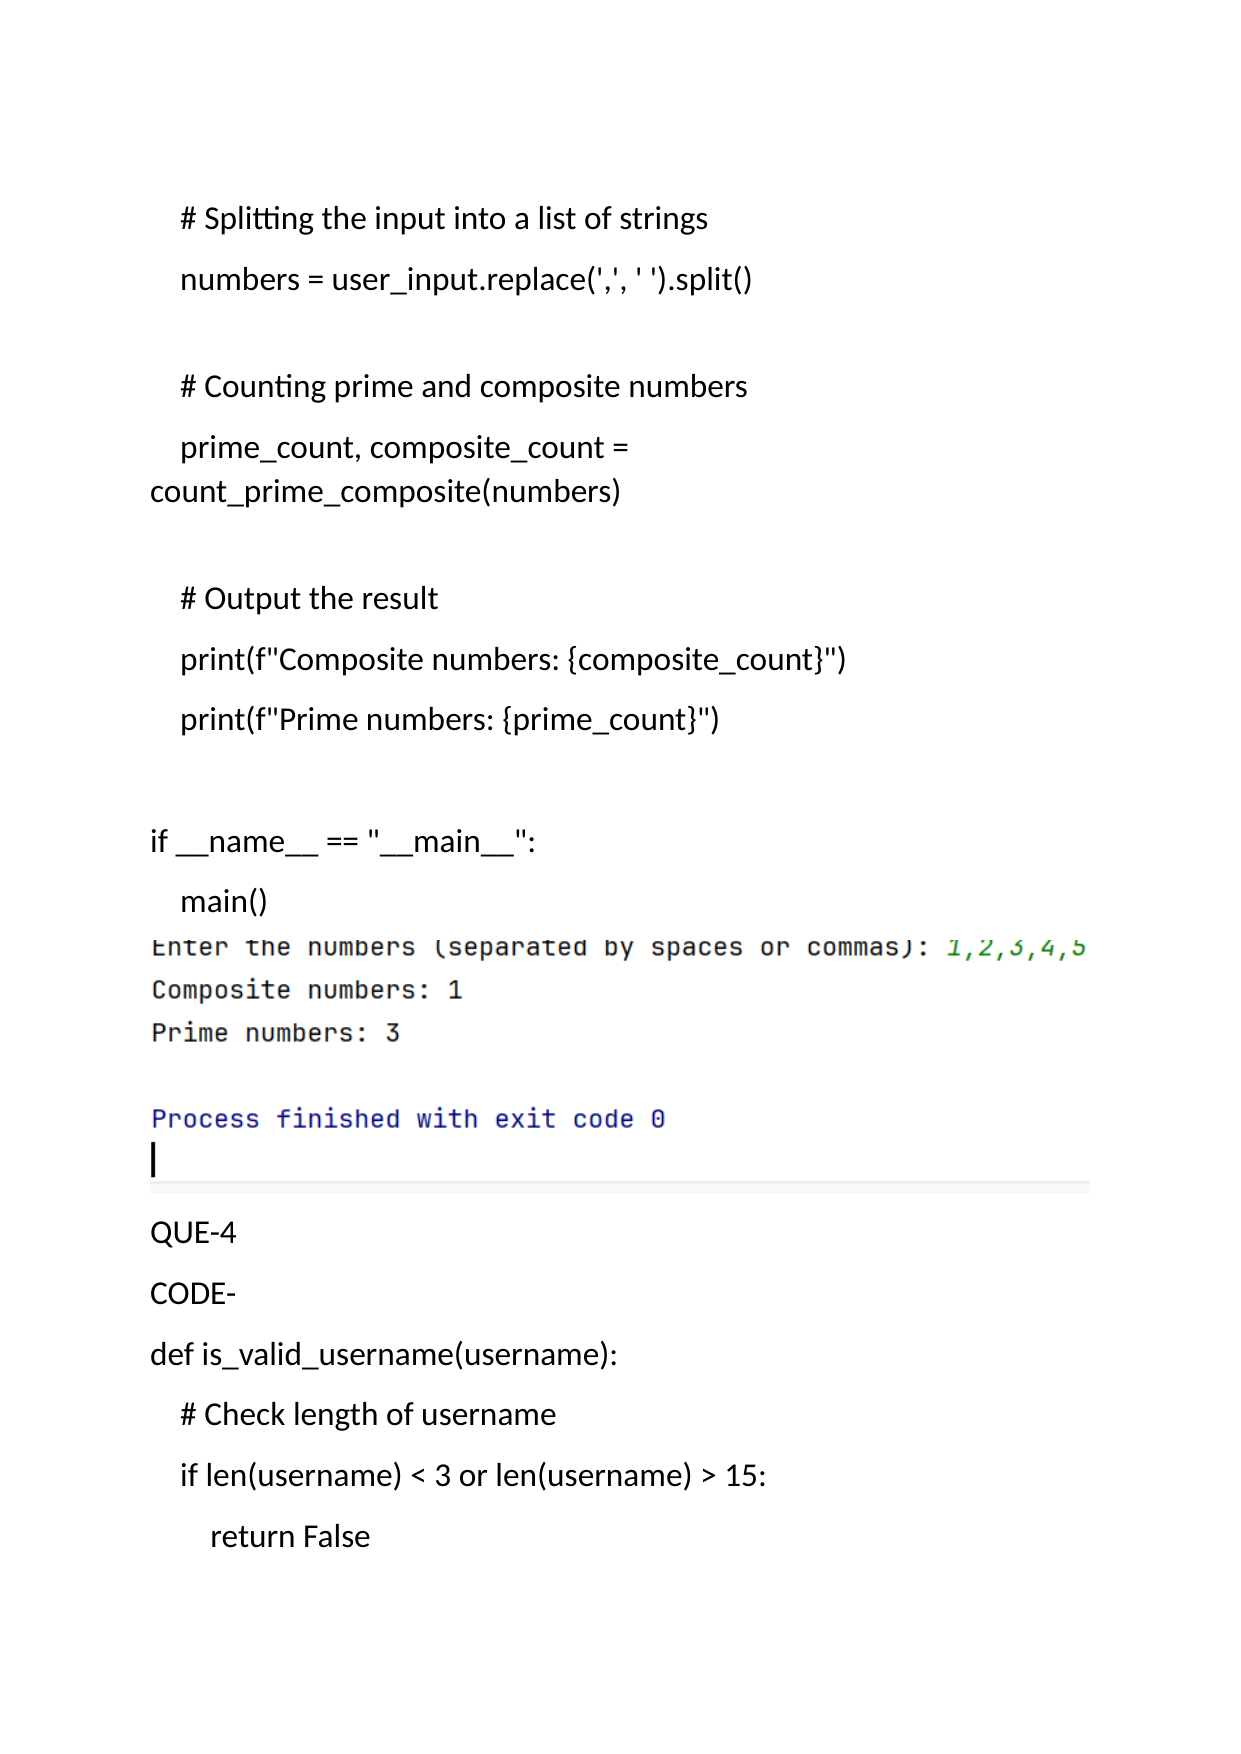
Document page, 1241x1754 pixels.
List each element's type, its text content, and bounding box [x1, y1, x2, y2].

picture [150, 940, 1091, 1193]
text prime_count, composite_count = count_prime_composite(numbers) [150, 426, 1090, 510]
text QUE-4 [150, 1212, 1090, 1252]
text return False [150, 1515, 1090, 1555]
text CODE- [150, 1272, 1090, 1313]
text # Splitting the input into a list of strings [150, 197, 1090, 238]
text print(f"Prime numbers: {prime_count}") [150, 698, 1090, 739]
text if len(username) < 3 or len(username) > 15: [150, 1454, 1090, 1495]
text if __name__ == "__main__": [150, 819, 1090, 860]
text # Counting prime and composite numbers [150, 365, 1090, 406]
text # Check length of username [150, 1393, 1090, 1434]
text print(f"Composite numbers: {composite_count}") [150, 638, 1090, 678]
text def is_valid_username(username): [150, 1333, 1090, 1373]
text numbers = user_input.replace(',', ' ').split() [150, 257, 1090, 298]
text # Output the result [150, 577, 1090, 618]
text main() [150, 880, 1090, 921]
